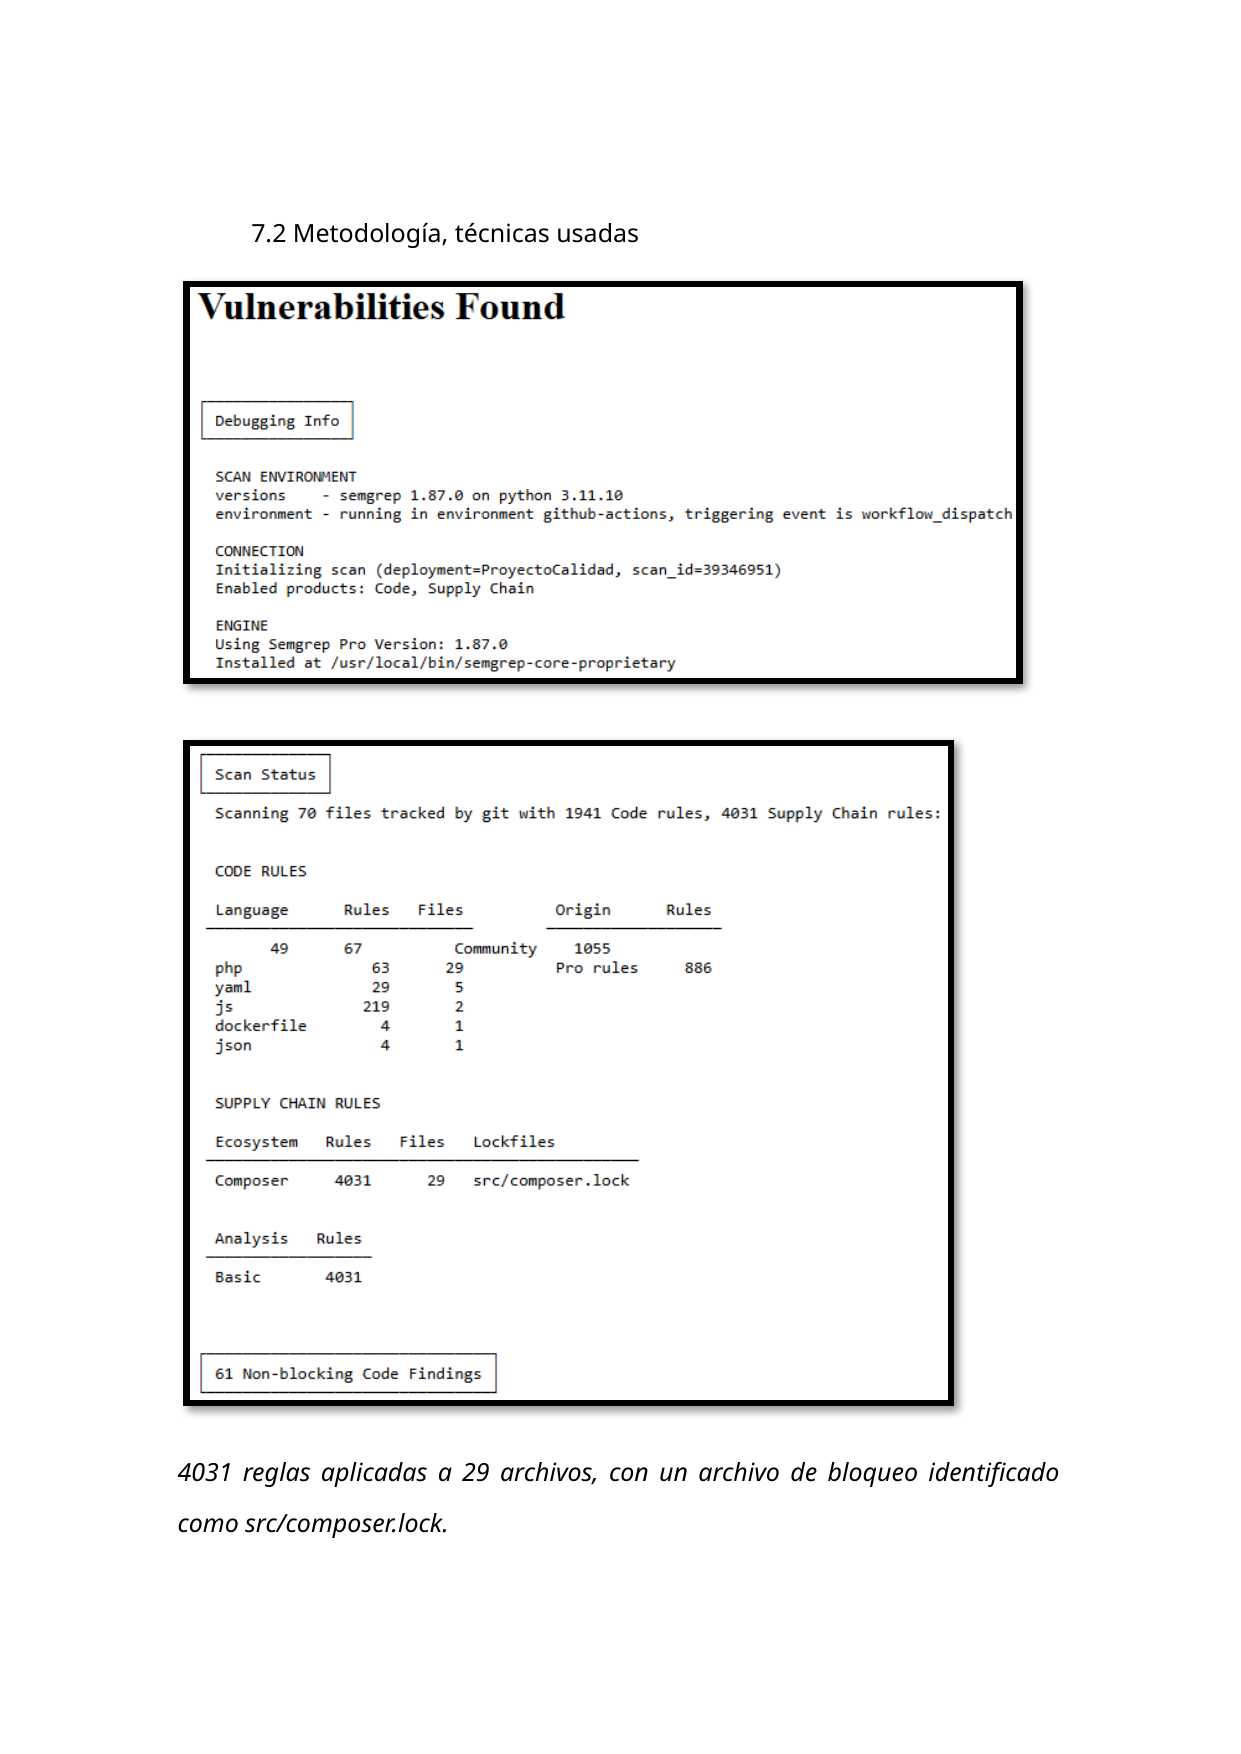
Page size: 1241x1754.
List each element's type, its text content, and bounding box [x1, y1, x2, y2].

subtitle 7.2 Metodología, técnicas usadas [251, 215, 1063, 249]
picture [190, 746, 948, 1400]
picture [190, 287, 1016, 678]
text 4031 reglas aplicadas a 29 archivos, con un archivo de bloqueo identificado como src/composer.lock. [177, 1455, 1063, 1540]
